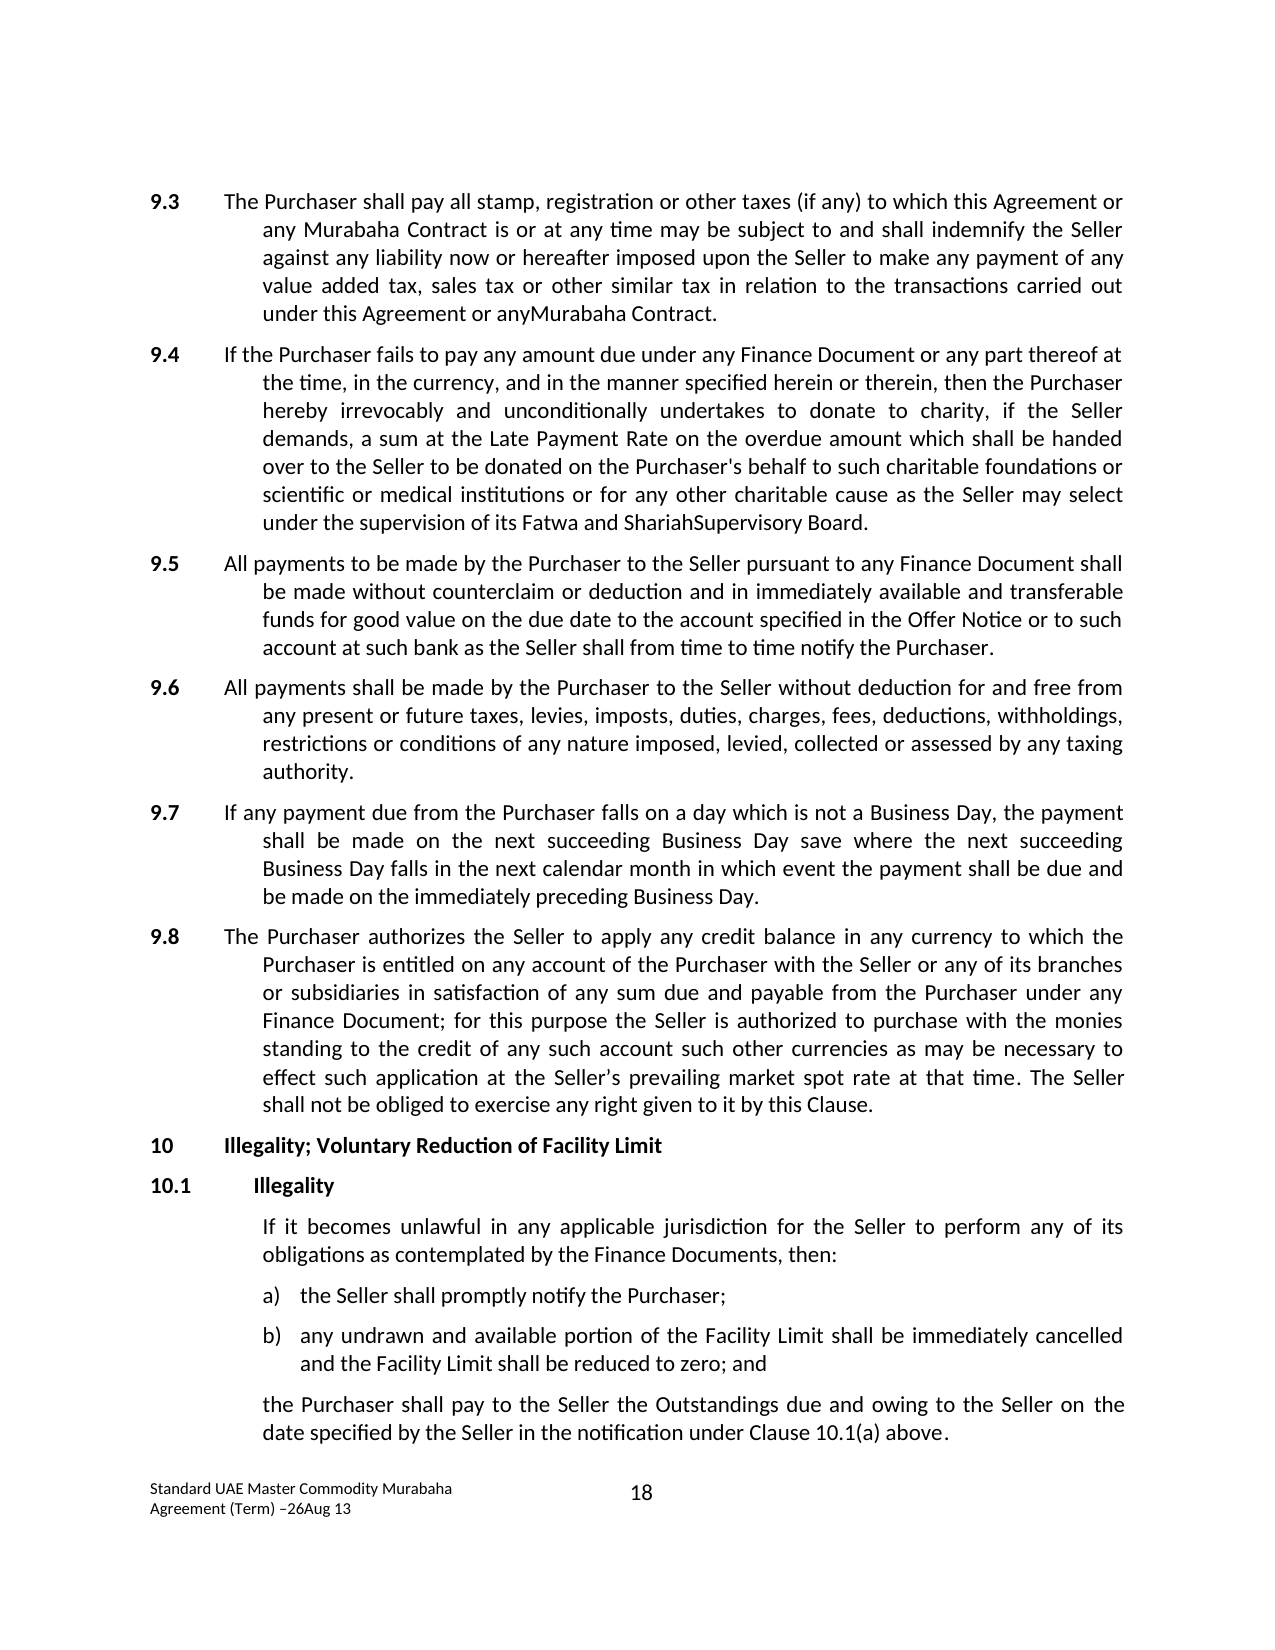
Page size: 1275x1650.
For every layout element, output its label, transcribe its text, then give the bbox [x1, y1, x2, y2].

list the Seller shall promptly notify the Purchaser; [262, 1281, 1125, 1309]
subtitle If any payment due from the Purchaser falls on a day which is not a Business Day, the payment shall be made on the next succeeding Business Day save where the next succeeding Business Day falls in the next calendar month in which event the payment shall be due and be made on the immediately preceding Business Day. [150, 798, 1125, 910]
text If it becomes unlawful in any applicable jurisdiction for the Seller to perform any of its obligations as contemplated by the Finance Documents, then: [262, 1212, 1125, 1268]
subtitle If the Purchaser fails to pay any amount due under any Finance Document or any part thereof at the time, in the currency, and in the manner specified herein or therein, then the Purchaser hereby irrevocably and unconditionally undertakes to donate to charity, if the Seller demands, a sum at the Late Payment Rate on the overdue amount which shall be handed over to the Seller to be donated on the Purchaser's behalf to such charitable foundations or scientific or medical institutions or for any other charitable cause as the Seller may select under the supervision of its Fatwa and ShariahSupervisory Board. [150, 340, 1125, 536]
subtitle The Purchaser shall pay all stamp, registration or other taxes (if any) to which this Agreement or any Murabaha Contract is or at any time may be subject to and shall indemnify the Seller against any liability now or hereafter imposed upon the Seller to make any payment of any value added tax, sales tax or other similar tax in relation to the transactions carried out under this Agreement or anyMurabaha Contract. [150, 187, 1125, 328]
subtitle All payments shall be made by the Purchaser to the Seller without deduction for and free from any present or future taxes, levies, imposts, duties, charges, fees, deductions, withholdings, restrictions or conditions of any nature imposed, levied, collected or assessed by any taxing authority. [150, 673, 1125, 785]
subtitle The Purchaser authorizes the Seller to apply any credit balance in any currency to which the Purchaser is entitled on any account of the Purchaser with the Seller or any of its branches or subsidiaries in satisfaction of any sum due and payable from the Purchaser under any Finance Document; for this purpose the Seller is authorized to purchase with the monies standing to the credit of any such account such other currencies as may be necessary to effect such application at the Seller’s prevailing market spot rate at that time. The Seller shall not be obliged to exercise any right given to it by this Clause. [150, 922, 1125, 1119]
list any undrawn and available portion of the Facility Limit shall be immediately cancelled and the Facility Limit shall be reduced to zero; and [262, 1321, 1125, 1377]
list Illegality [150, 1172, 1125, 1200]
list the Purchaser shall pay to the Seller the Outstandings due and owing to the Seller on the date specified by the Seller in the notification under Clause 10.1(a) above. [262, 1390, 1125, 1446]
subtitle All payments to be made by the Purchaser to the Seller pursuant to any Finance Document shall be made without counterclaim or deduction and in immediately available and transferable funds for good value on the due date to the account specified in the Offer Notice or to such account at such bank as the Seller shall from time to time notify the Purchaser. [150, 549, 1125, 661]
subtitle Illegality; Voluntary Reduction of Facility Limit [150, 1131, 1125, 1159]
